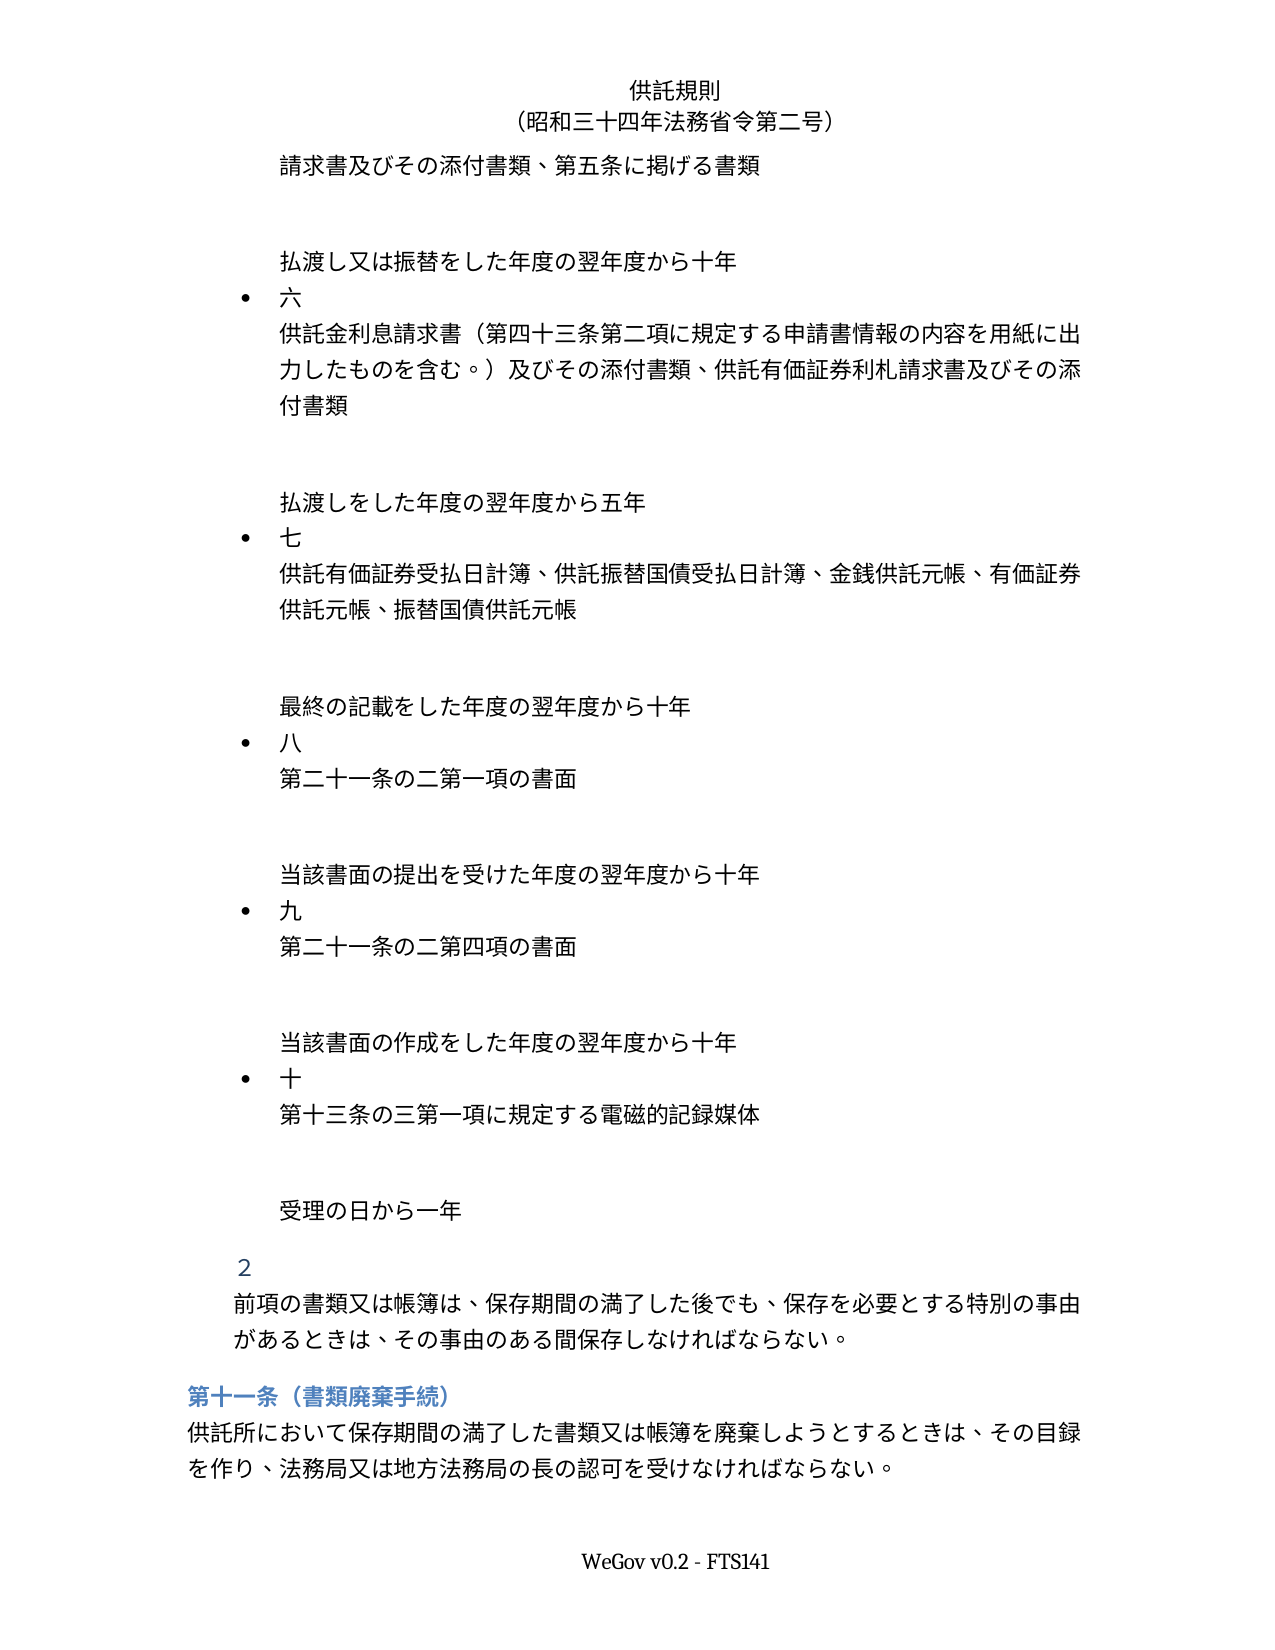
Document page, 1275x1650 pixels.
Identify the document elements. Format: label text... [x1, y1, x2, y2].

subtitle 第十一条（書類廃棄手続） [187, 1381, 1087, 1412]
list 六 供託金利息請求書（第四十三条第二項に規定する申請書情報の内容を用紙に出力したものを含む。）及びその添付書類、供託有価証券利札請求書及びその添付書類 払渡しをした年度の翌年度から五年 [242, 282, 1087, 518]
list 八 第二十一条の二第一項の書面 当該書面の提出を受けた年度の翌年度から十年 [242, 727, 1087, 890]
list 九 第二十一条の二第四項の書面 当該書面の作成をした年度の翌年度から十年 [242, 895, 1087, 1058]
list 五 供託物払渡請求書（第四十三条第二項又は第四十四条第二項に規定する申請書情報の内容を用紙に出力したものを含む。）及びその添付書類、供託物保管替請求書及びその添付書類、第五条に掲げる書類 払渡し又は振替をした年度の翌年度から十年 [242, 150, 1087, 278]
text 供託所において保存期間の満了した書類又は帳簿を廃棄しようとするときは、その目録を作り、法務局又は地方法務局の長の認可を受けなければならない。 [187, 1417, 1087, 1484]
subtitle ２ [233, 1252, 1087, 1283]
list 七 供託有価証券受払日計簿、供託振替国債受払日計簿、金銭供託元帳、有価証券供託元帳、振替国債供託元帳 最終の記載をした年度の翌年度から十年 [242, 522, 1087, 722]
list 十 第十三条の三第一項に規定する電磁的記録媒体 受理の日から一年 [242, 1063, 1087, 1227]
text 前項の書類又は帳簿は、保存期間の満了した後でも、保存を必要とする特別の事由があるときは、その事由のある間保存しなければならない。 [233, 1288, 1087, 1355]
